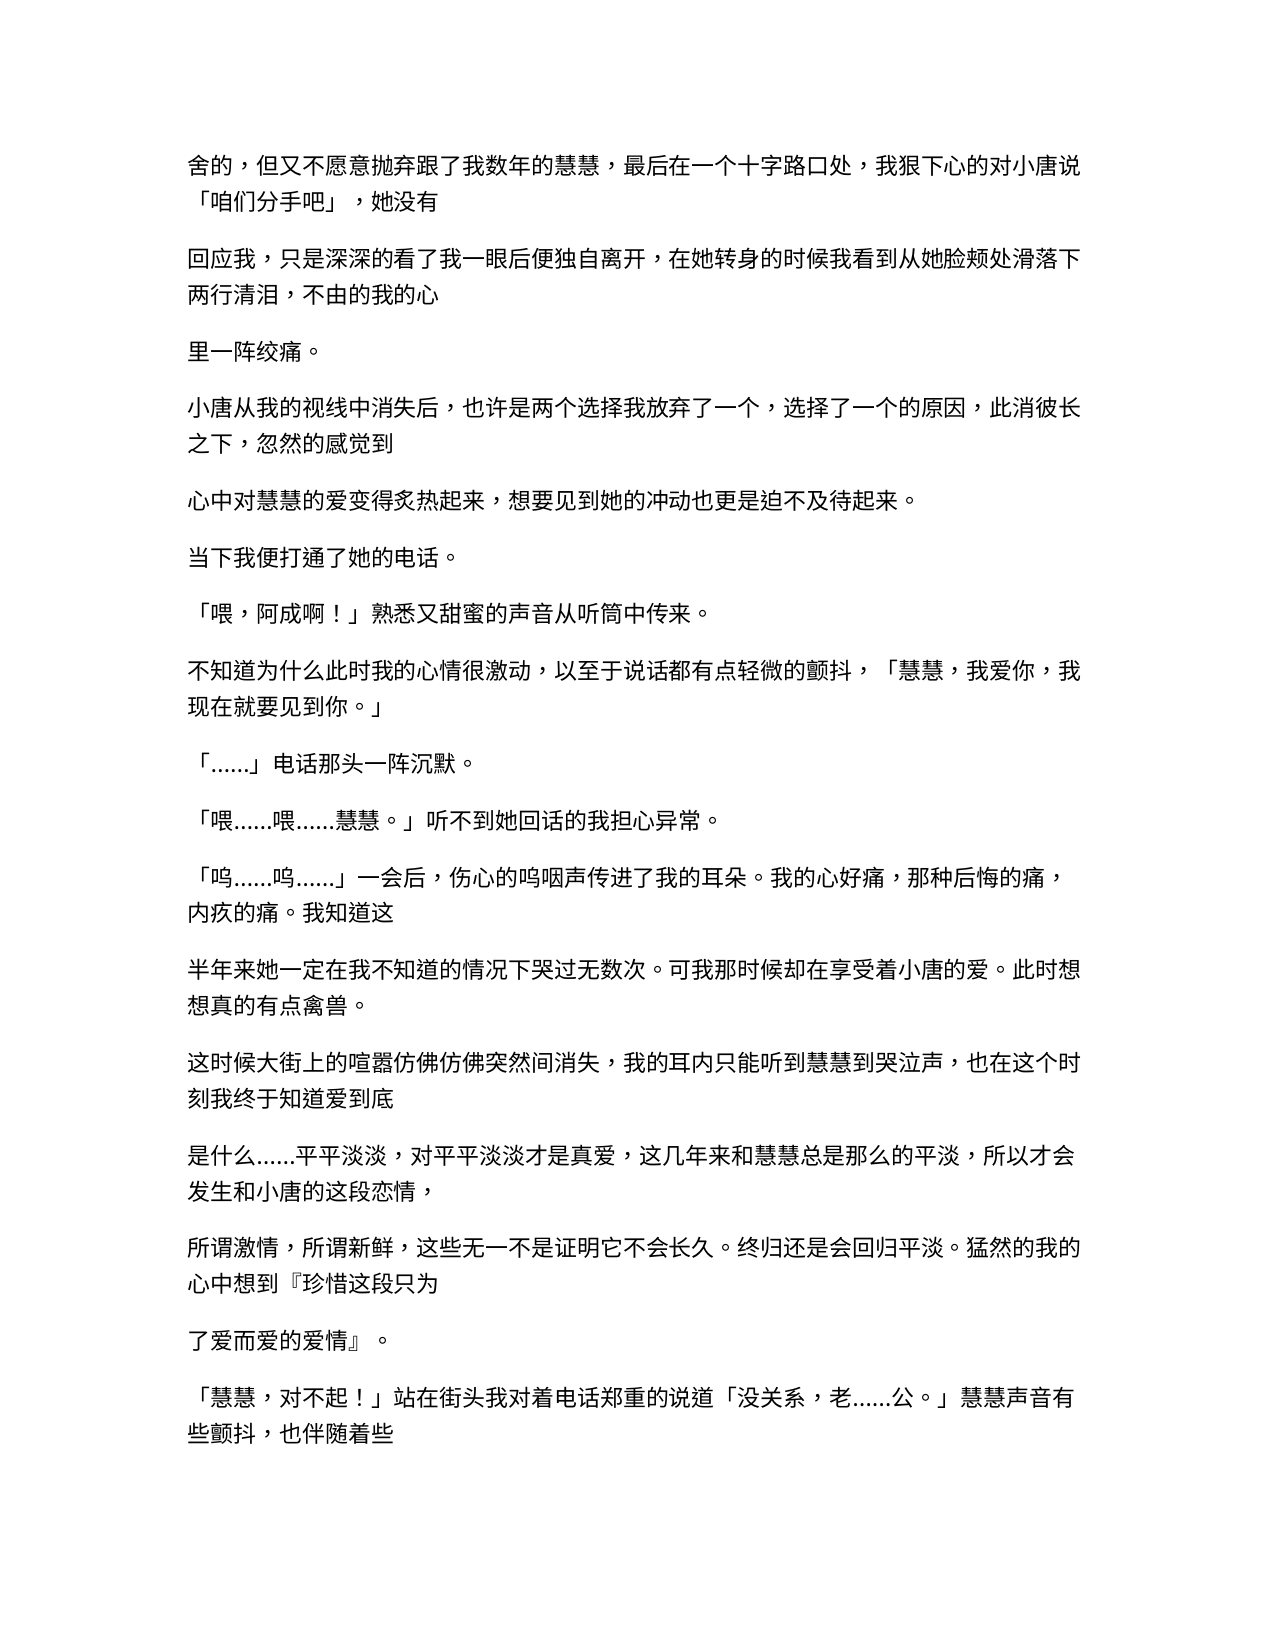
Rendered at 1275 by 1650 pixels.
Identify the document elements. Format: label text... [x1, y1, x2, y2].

text 「慧慧，对不起！」站在街头我对着电话郑重的说道「没关系，老……公。」慧慧声音有些颤抖，也伴随着些 [187, 1382, 1087, 1449]
text 「喂，阿成啊！」熟悉又甜蜜的声音从听筒中传来。 [187, 598, 1087, 630]
text 「喂……喂……慧慧。」听不到她回话的我担心异常。 [187, 805, 1087, 836]
text 舍的，但又不愿意抛弃跟了我数年的慧慧，最后在一个十字路口处，我狠下心的对小唐说「咱们分手吧」，她没有 [187, 150, 1087, 217]
text 不知道为什么此时我的心情很激动，以至于说话都有点轻微的颤抖，「慧慧，我爱你，我现在就要见到你。」 [187, 655, 1087, 722]
text 所谓激情，所谓新鲜，这些无一不是证明它不会长久。终归还是会回归平淡。猛然的我的心中想到『珍惜这段只为 [187, 1232, 1087, 1299]
text 这时候大街上的喧嚣仿佛仿佛突然间消失，我的耳内只能听到慧慧到哭泣声，也在这个时刻我终于知道爱到底 [187, 1047, 1087, 1114]
text 半年来她一定在我不知道的情况下哭过无数次。可我那时候却在享受着小唐的爱。此时想想真的有点禽兽。 [187, 954, 1087, 1021]
text 当下我便打通了她的电话。 [187, 542, 1087, 573]
text 「……」电话那头一阵沉默。 [187, 748, 1087, 779]
text 了爱而爱的爱情』。 [187, 1325, 1087, 1356]
text 回应我，只是深深的看了我一眼后便独自离开，在她转身的时候我看到从她脸颊处滑落下两行清泪，不由的我的心 [187, 243, 1087, 310]
text 小唐从我的视线中消失后，也许是两个选择我放弃了一个，选择了一个的原因，此消彼长之下，忽然的感觉到 [187, 392, 1087, 459]
text 是什么……平平淡淡，对平平淡淡才是真爱，这几年来和慧慧总是那么的平淡，所以才会发生和小唐的这段恋情， [187, 1139, 1087, 1207]
text 心中对慧慧的爱变得炙热起来，想要见到她的冲动也更是迫不及待起来。 [187, 485, 1087, 516]
text 「呜……呜……」一会后，伤心的呜咽声传进了我的耳朵。我的心好痛，那种后悔的痛，内疚的痛。我知道这 [187, 861, 1087, 929]
text 里一阵绞痛。 [187, 335, 1087, 367]
